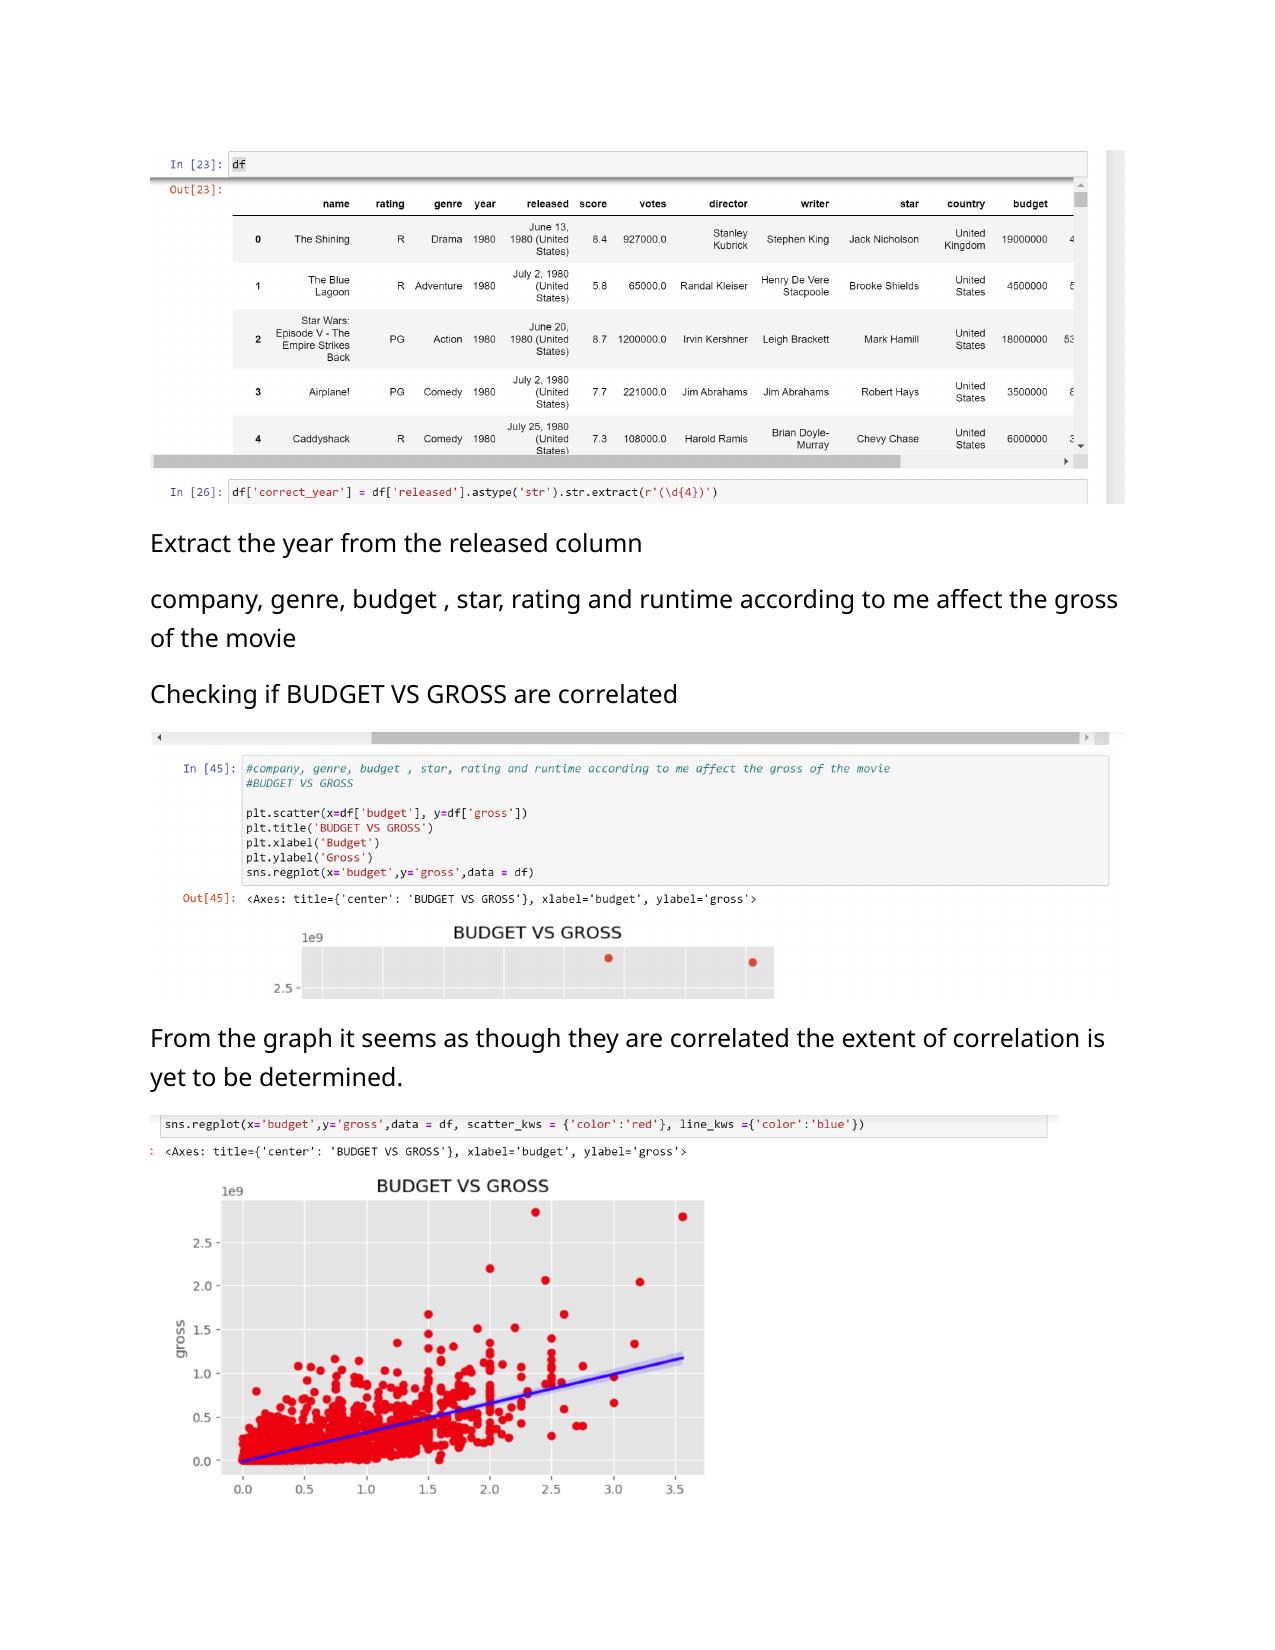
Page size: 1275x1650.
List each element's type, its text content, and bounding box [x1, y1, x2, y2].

picture [150, 1115, 1059, 1498]
text Extract the year from the released column [150, 526, 1125, 560]
text company, genre, budget , star, rating and runtime according to me affect the gross of the movie [150, 582, 1125, 655]
text From the graph it seems as though they are correlated the extent of correlation is yet to be determined. [150, 1021, 1125, 1094]
text Checking if BUDGET VS GROSS are correlated [150, 677, 1125, 711]
picture [150, 732, 1125, 999]
picture [150, 150, 1125, 504]
